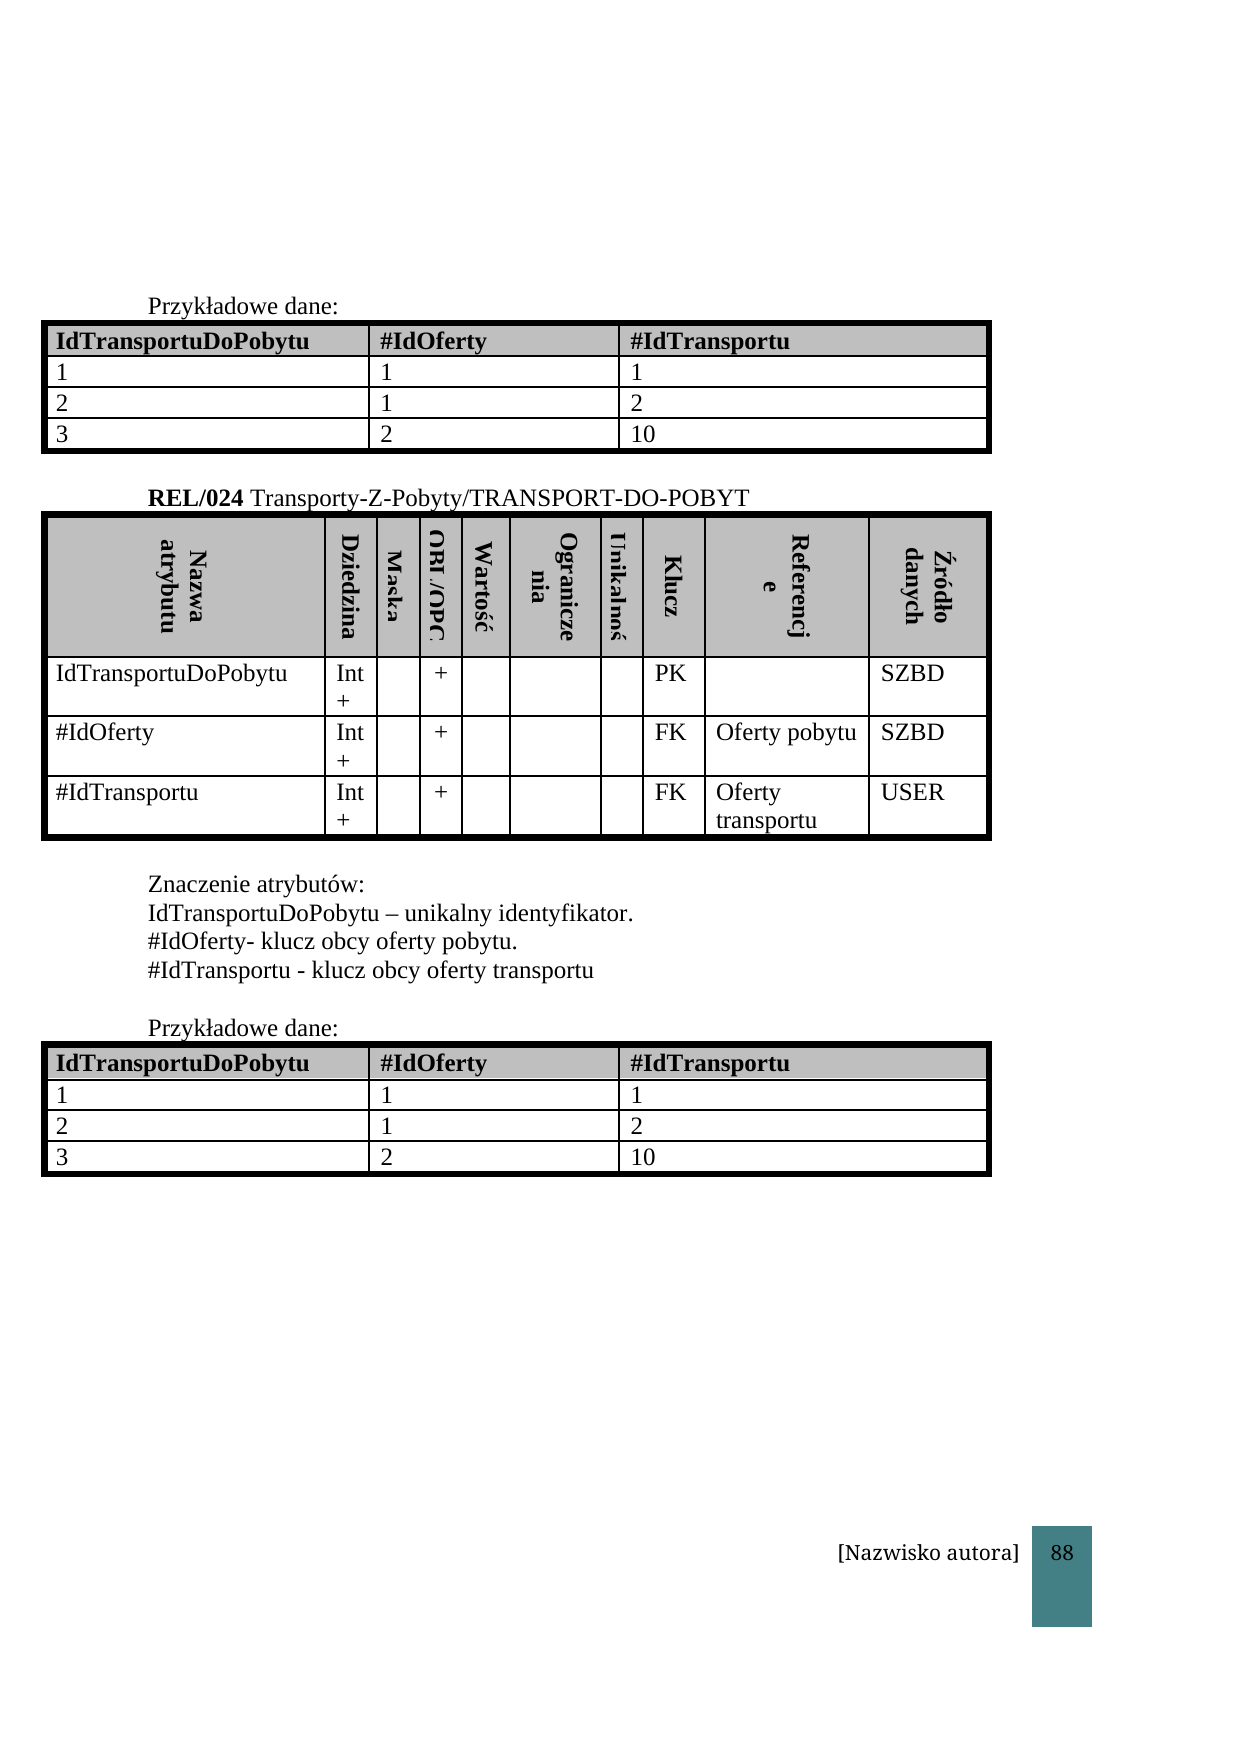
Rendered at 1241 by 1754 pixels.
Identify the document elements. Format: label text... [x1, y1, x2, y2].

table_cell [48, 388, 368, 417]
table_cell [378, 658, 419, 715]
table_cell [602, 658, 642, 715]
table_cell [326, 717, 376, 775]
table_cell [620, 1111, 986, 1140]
text IdTransportuDoPobytu – unikalny identyfikator. [148, 898, 1092, 926]
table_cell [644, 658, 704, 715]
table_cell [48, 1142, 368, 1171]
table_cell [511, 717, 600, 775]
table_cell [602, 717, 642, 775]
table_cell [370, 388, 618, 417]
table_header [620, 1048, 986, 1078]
text #IdOferty- klucz obcy oferty pobytu. [148, 926, 1092, 955]
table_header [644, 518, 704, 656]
text REL/024 Transporty-Z-Pobyty/TRANSPORT-DO-POBYT [148, 483, 1092, 511]
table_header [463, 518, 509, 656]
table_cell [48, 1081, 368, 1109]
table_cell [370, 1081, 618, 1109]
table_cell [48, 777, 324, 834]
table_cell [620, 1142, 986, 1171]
text #IdTransportu - klucz obcy oferty transportu [148, 955, 1092, 984]
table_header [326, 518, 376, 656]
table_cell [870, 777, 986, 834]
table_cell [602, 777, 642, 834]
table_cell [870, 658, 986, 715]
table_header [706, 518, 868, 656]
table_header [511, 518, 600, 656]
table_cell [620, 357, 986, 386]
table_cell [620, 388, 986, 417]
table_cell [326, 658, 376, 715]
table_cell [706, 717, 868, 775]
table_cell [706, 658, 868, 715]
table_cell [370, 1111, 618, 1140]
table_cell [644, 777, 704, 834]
text Przykładowe dane: [148, 291, 1092, 320]
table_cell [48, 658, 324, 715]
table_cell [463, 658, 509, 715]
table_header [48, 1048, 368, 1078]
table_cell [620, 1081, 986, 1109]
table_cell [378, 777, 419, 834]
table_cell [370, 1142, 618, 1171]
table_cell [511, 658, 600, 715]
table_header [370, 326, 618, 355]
text Przykładowe dane: [148, 1013, 1092, 1041]
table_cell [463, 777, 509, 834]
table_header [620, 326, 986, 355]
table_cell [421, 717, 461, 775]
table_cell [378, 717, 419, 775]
text Znaczenie atrybutów: [148, 869, 1092, 898]
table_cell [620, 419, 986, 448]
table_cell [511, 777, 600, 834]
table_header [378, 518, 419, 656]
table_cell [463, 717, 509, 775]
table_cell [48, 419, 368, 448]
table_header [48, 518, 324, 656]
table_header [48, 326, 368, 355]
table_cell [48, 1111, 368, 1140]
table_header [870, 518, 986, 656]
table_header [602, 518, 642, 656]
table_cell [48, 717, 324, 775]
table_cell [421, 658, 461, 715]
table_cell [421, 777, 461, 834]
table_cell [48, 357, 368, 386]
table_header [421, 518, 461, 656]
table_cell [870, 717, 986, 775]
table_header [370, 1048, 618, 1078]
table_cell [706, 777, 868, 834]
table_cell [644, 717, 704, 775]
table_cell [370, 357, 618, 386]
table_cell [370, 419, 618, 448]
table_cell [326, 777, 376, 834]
